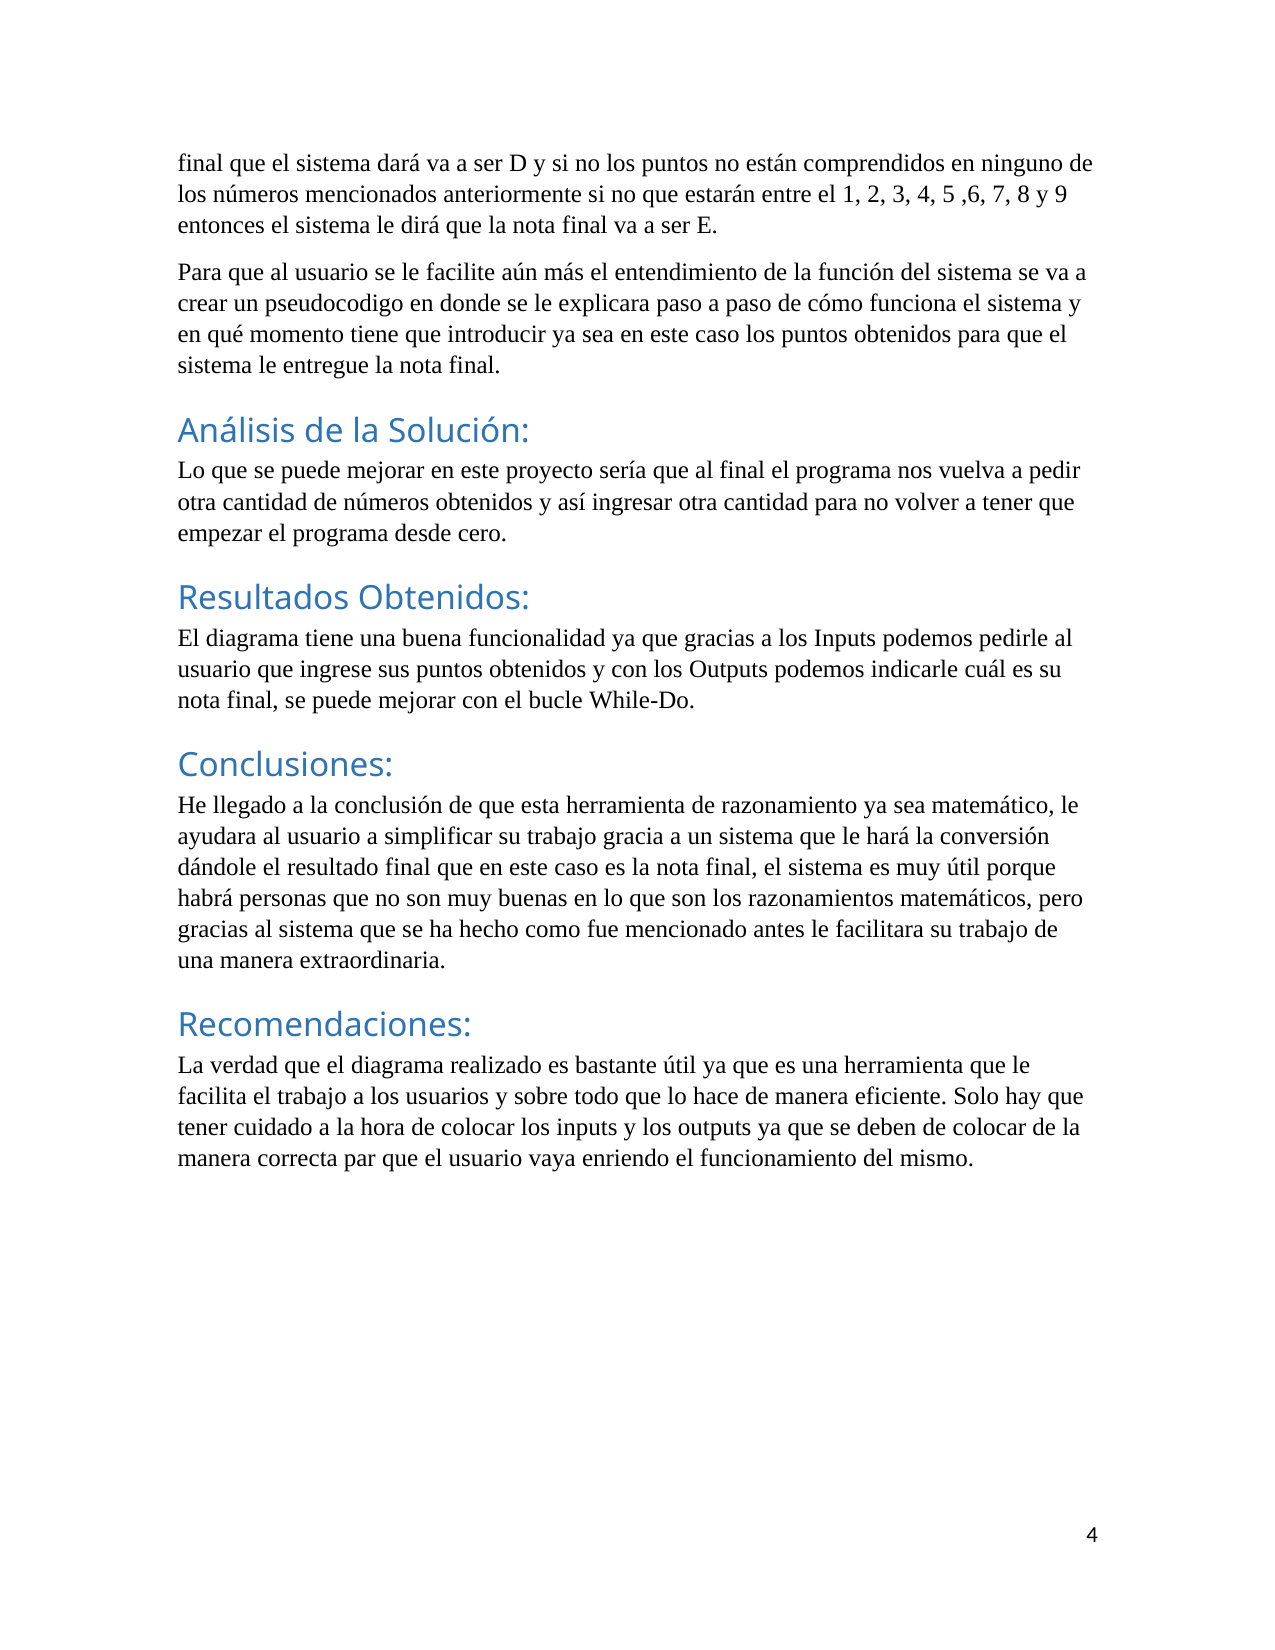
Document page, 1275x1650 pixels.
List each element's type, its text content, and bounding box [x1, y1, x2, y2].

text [177, 148, 1098, 238]
subtitle Conclusiones: [177, 741, 1098, 786]
text La verdad que el diagrama realizado es bastante útil ya que es una herramienta que le facilita el trabajo a los usuarios y sobre todo que lo hace de manera eficiente. Solo hay que tener cuidado a la hora de colocar los inputs y los outputs ya que se deben de colocar de la manera correcta par que el usuario vaya enriendo el funcionamiento del mismo. [177, 1050, 1098, 1172]
subtitle Resultados Obtenidos: [177, 574, 1098, 619]
text Lo que se puede mejorar en este proyecto sería que al final el programa nos vuelva a pedir otra cantidad de números obtenidos y así ingresar otra cantidad para no volver a tener que empezar el programa desde cero. [177, 456, 1098, 546]
subtitle Recomendaciones: [177, 1001, 1098, 1046]
subtitle Análisis de la Solución: [177, 407, 1098, 452]
text He llegado a la conclusión de que esta herramienta de razonamiento ya sea matemático, le ayudara al usuario a simplificar su trabajo gracia a un sistema que le hará la conversión dándole el resultado final que en este caso es la nota final, el sistema es muy útil porque habrá personas que no son muy buenas en lo que son los razonamientos matemáticos, pero gracias al sistema que se ha hecho como fue mencionado antes le facilitara su trabajo de una manera extraordinaria. [177, 790, 1098, 974]
text Para que al usuario se le facilite aún más el entendimiento de la función del sistema se va a crear un pseudocodigo en donde se le explicara paso a paso de cómo funciona el sistema y en qué momento tiene que introducir ya sea en este caso los puntos obtenidos para que el sistema le entregue la nota final. [177, 257, 1098, 379]
text El diagrama tiene una buena funcionalidad ya que gracias a los Inputs podemos pedirle al usuario que ingrese sus puntos obtenidos y con los Outputs podemos indicarle cuál es su nota final, se puede mejorar con el bucle While-Do. [177, 623, 1098, 713]
